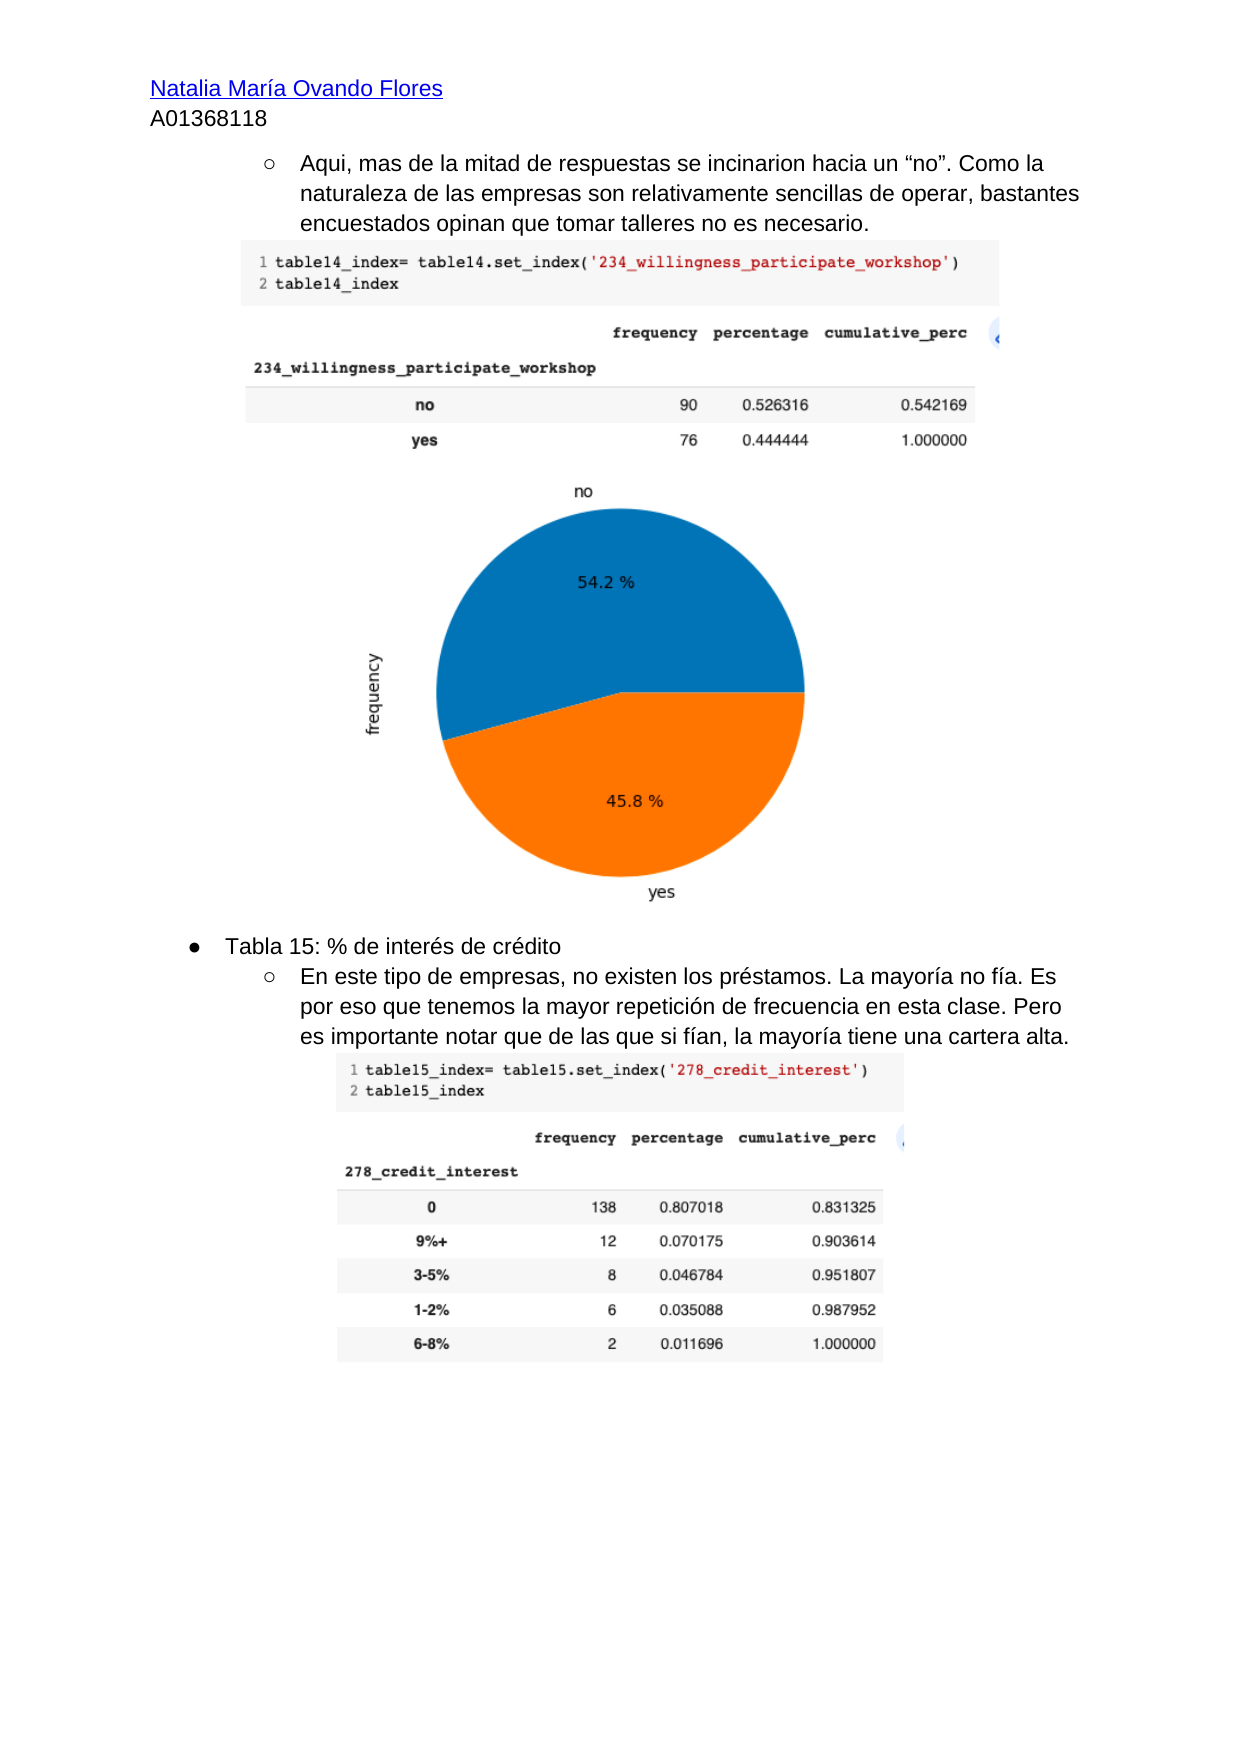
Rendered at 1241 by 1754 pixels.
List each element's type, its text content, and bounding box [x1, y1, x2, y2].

list En este tipo de empresas, no existen los préstamos. La mayoría no fía. Es por eso que tenemos la mayor repetición de frecuencia en esta clase. Pero es importante notar que de las que si fían, la mayoría tiene una cartera alta. [262, 963, 1090, 1050]
list Aqui, mas de la mitad de respuestas se incinarion hacia un “no”. Como la naturaleza de las empresas son relativamente sencillas de operar, bastantes encuestados opinan que tomar talleres no es necesario. [262, 150, 1090, 237]
picture [336, 1053, 905, 1384]
list Tabla 15: % de interés de crédito [187, 933, 1090, 959]
picture [240, 240, 1000, 474]
picture [336, 477, 905, 929]
